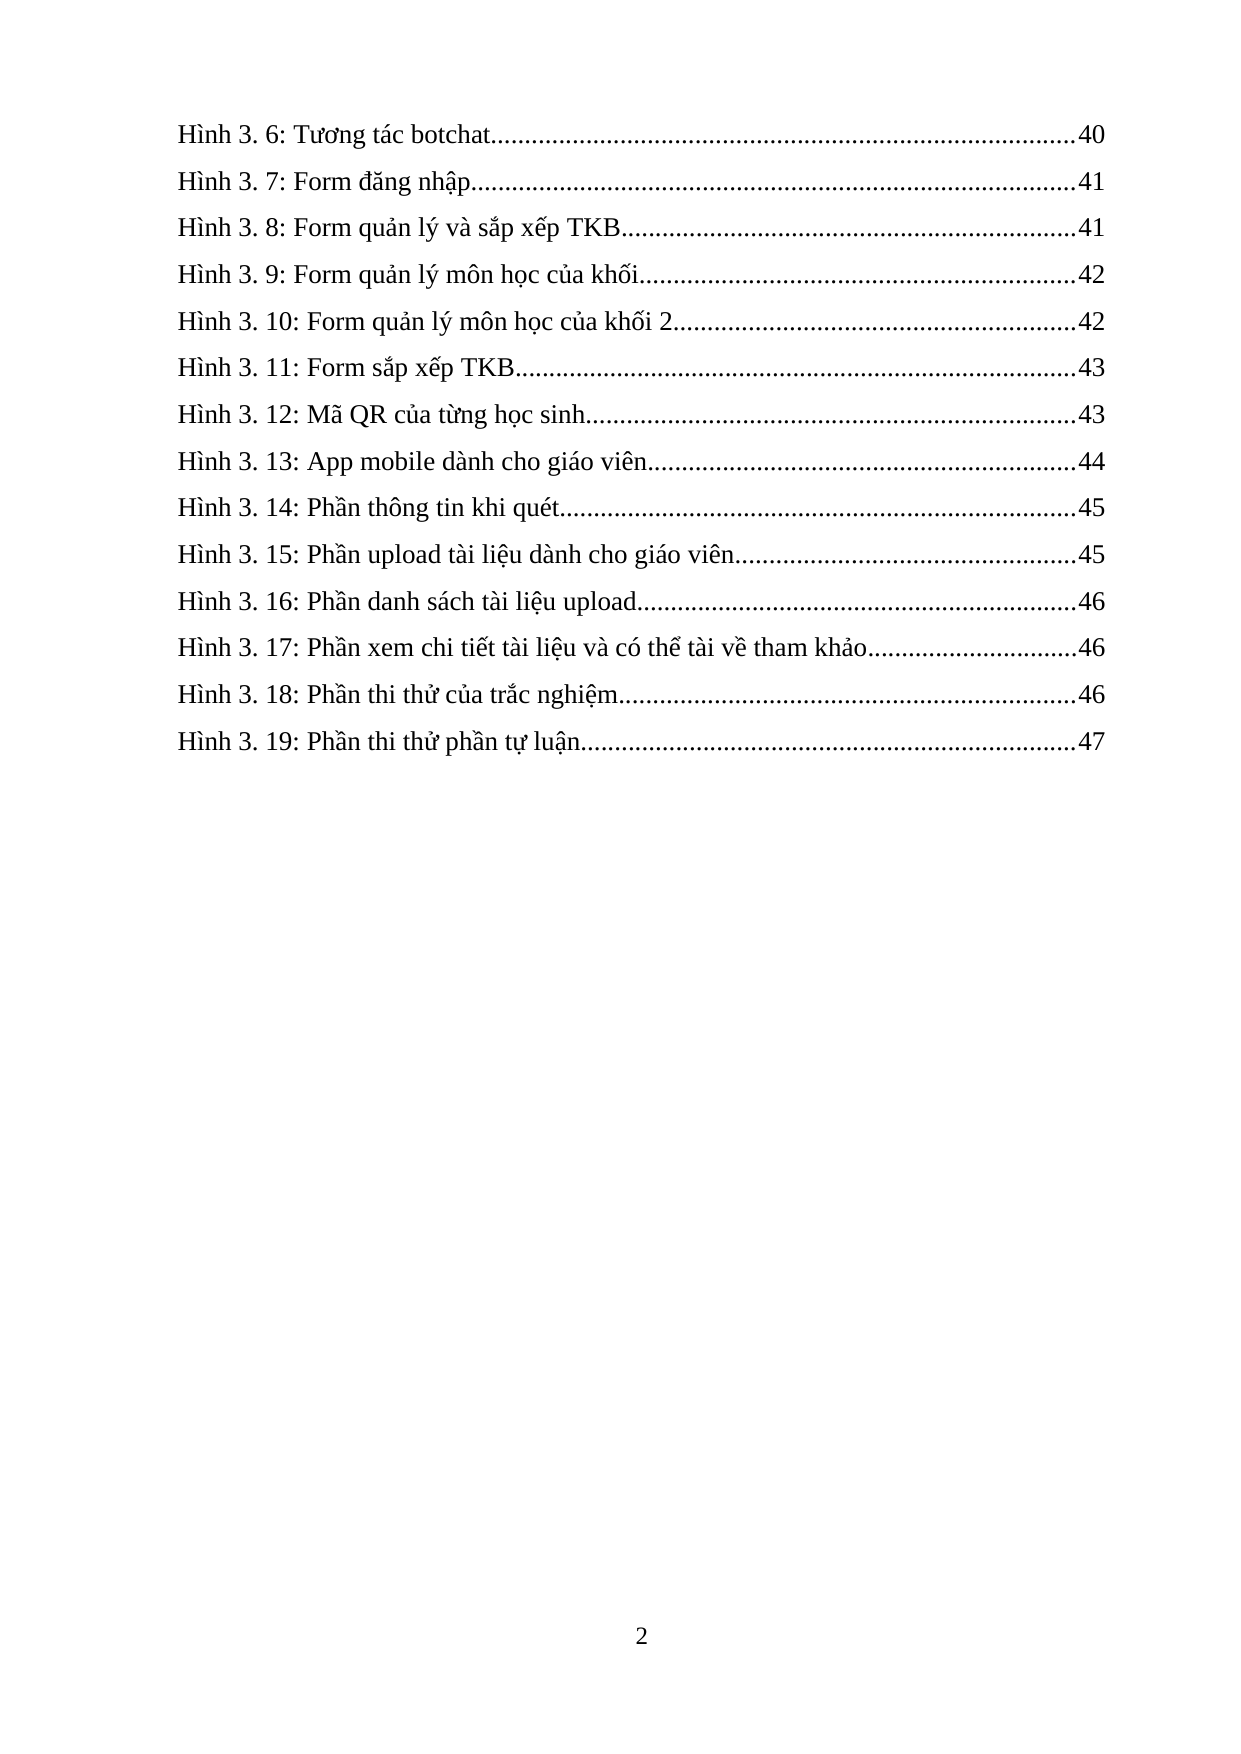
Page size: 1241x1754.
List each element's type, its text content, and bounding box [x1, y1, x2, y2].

text Hình 3. 9: Form quản lý môn học của khối 42 [177, 258, 1106, 289]
text Hình 3. 8: Form quản lý và sắp xếp TKB 41 [177, 211, 1106, 243]
text Hình 3. 7: Form đăng nhập 41 [177, 165, 1106, 196]
text Hình 3. 17: Phần xem chi tiết tài liệu và có thể tài về tham khảo 46 [177, 631, 1106, 663]
text Hình 3. 16: Phần danh sách tài liệu upload 46 [177, 585, 1106, 616]
text Hình 3. 13: App mobile dành cho giáo viên 44 [177, 445, 1106, 476]
text Hình 3. 12: Mã QR của từng học sinh 43 [177, 398, 1106, 429]
text Hình 3. 15: Phần upload tài liệu dành cho giáo viên 45 [177, 538, 1106, 569]
text Hình 3. 19: Phần thi thử phần tự luận 47 [177, 725, 1106, 756]
text Hình 3. 11: Form sắp xếp TKB 43 [177, 351, 1106, 383]
text Hình 3. 14: Phần thông tin khi quét 45 [177, 491, 1106, 523]
text Hình 3. 6: Tương tác botchat 40 [177, 118, 1106, 149]
text Hình 3. 10: Form quản lý môn học của khối 2 42 [177, 305, 1106, 336]
text Hình 3. 18: Phần thi thử của trắc nghiệm 46 [177, 678, 1106, 709]
